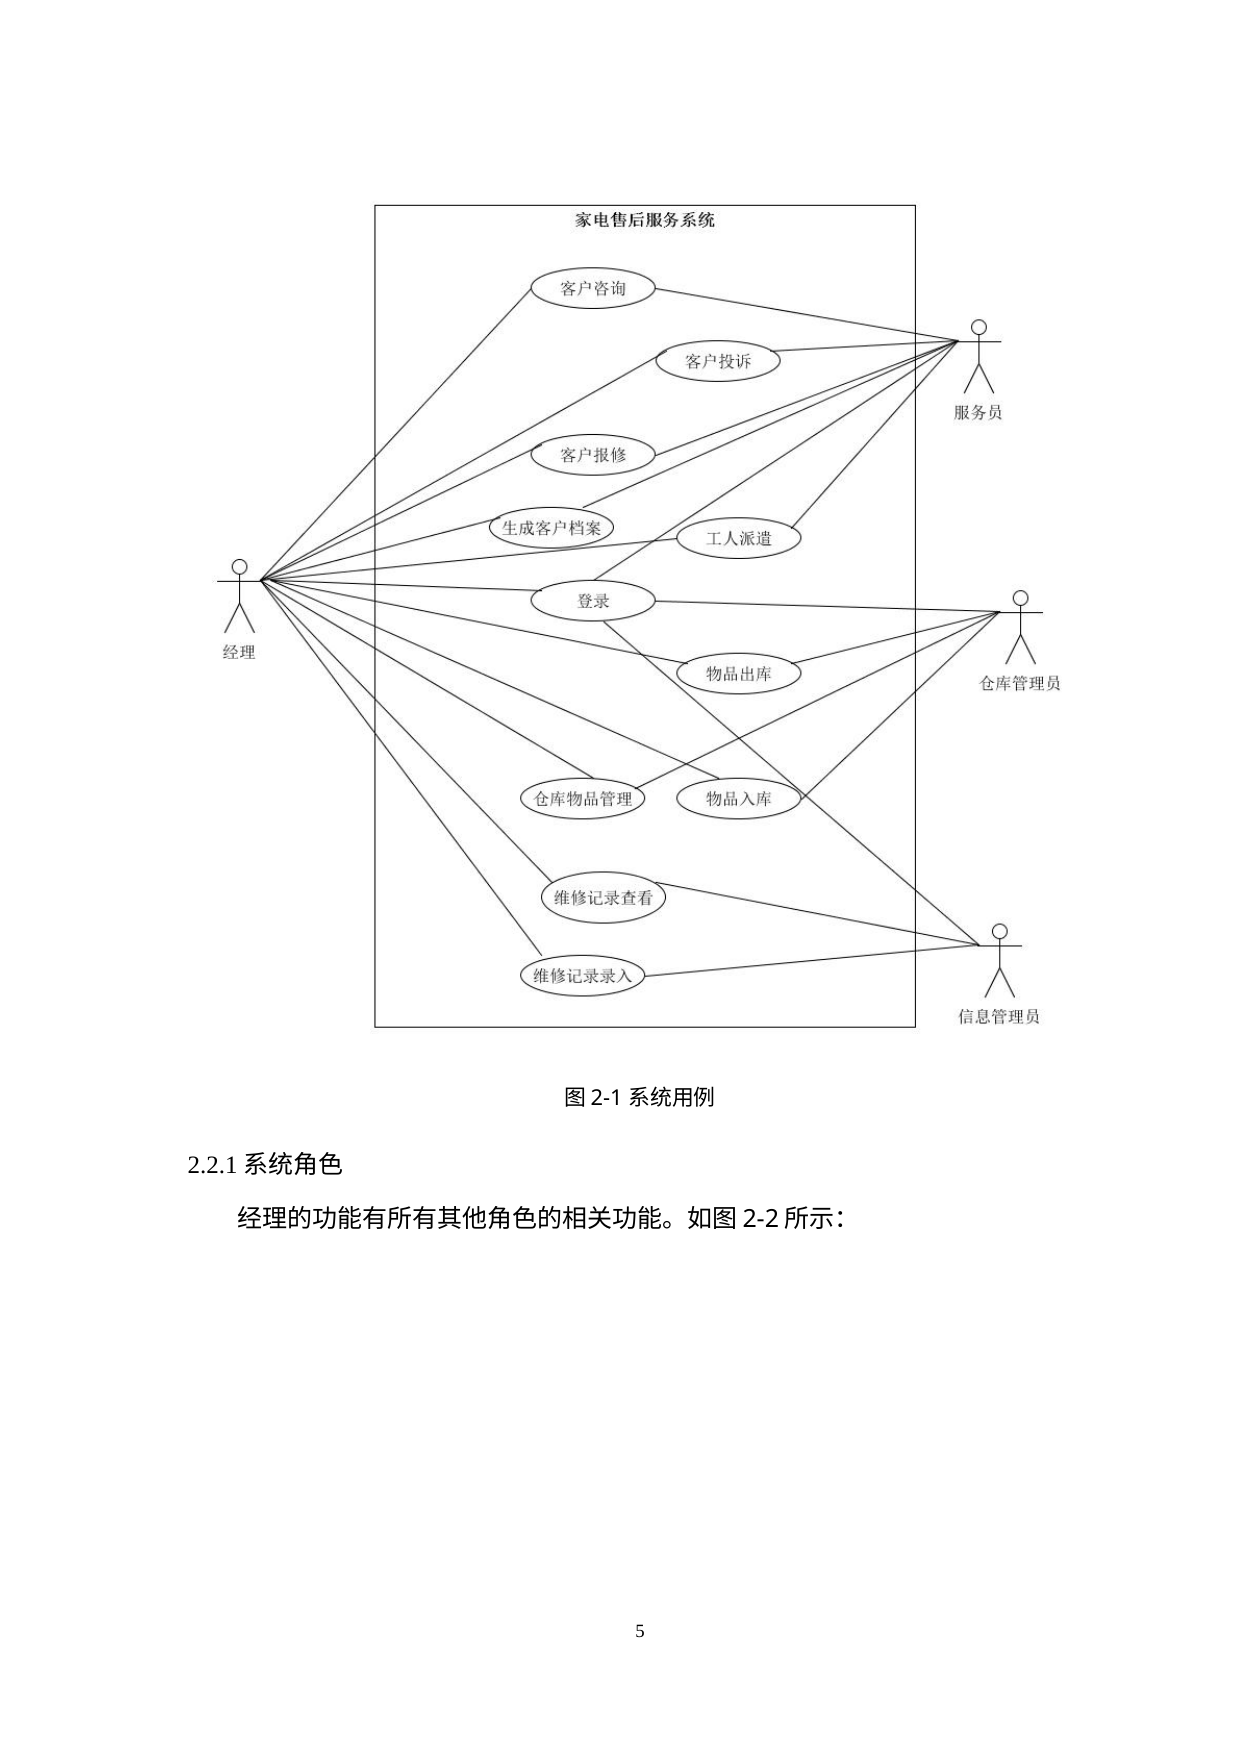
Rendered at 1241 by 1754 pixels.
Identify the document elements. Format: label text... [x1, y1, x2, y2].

text 图2-1 系统用例 [187, 1073, 1092, 1120]
subtitle 2.2.1 系统角色 [187, 1145, 1092, 1181]
picture [187, 184, 1093, 1059]
text 经理的功能有所有其他角色的相关功能。如图2-2所示： [187, 1193, 1092, 1240]
